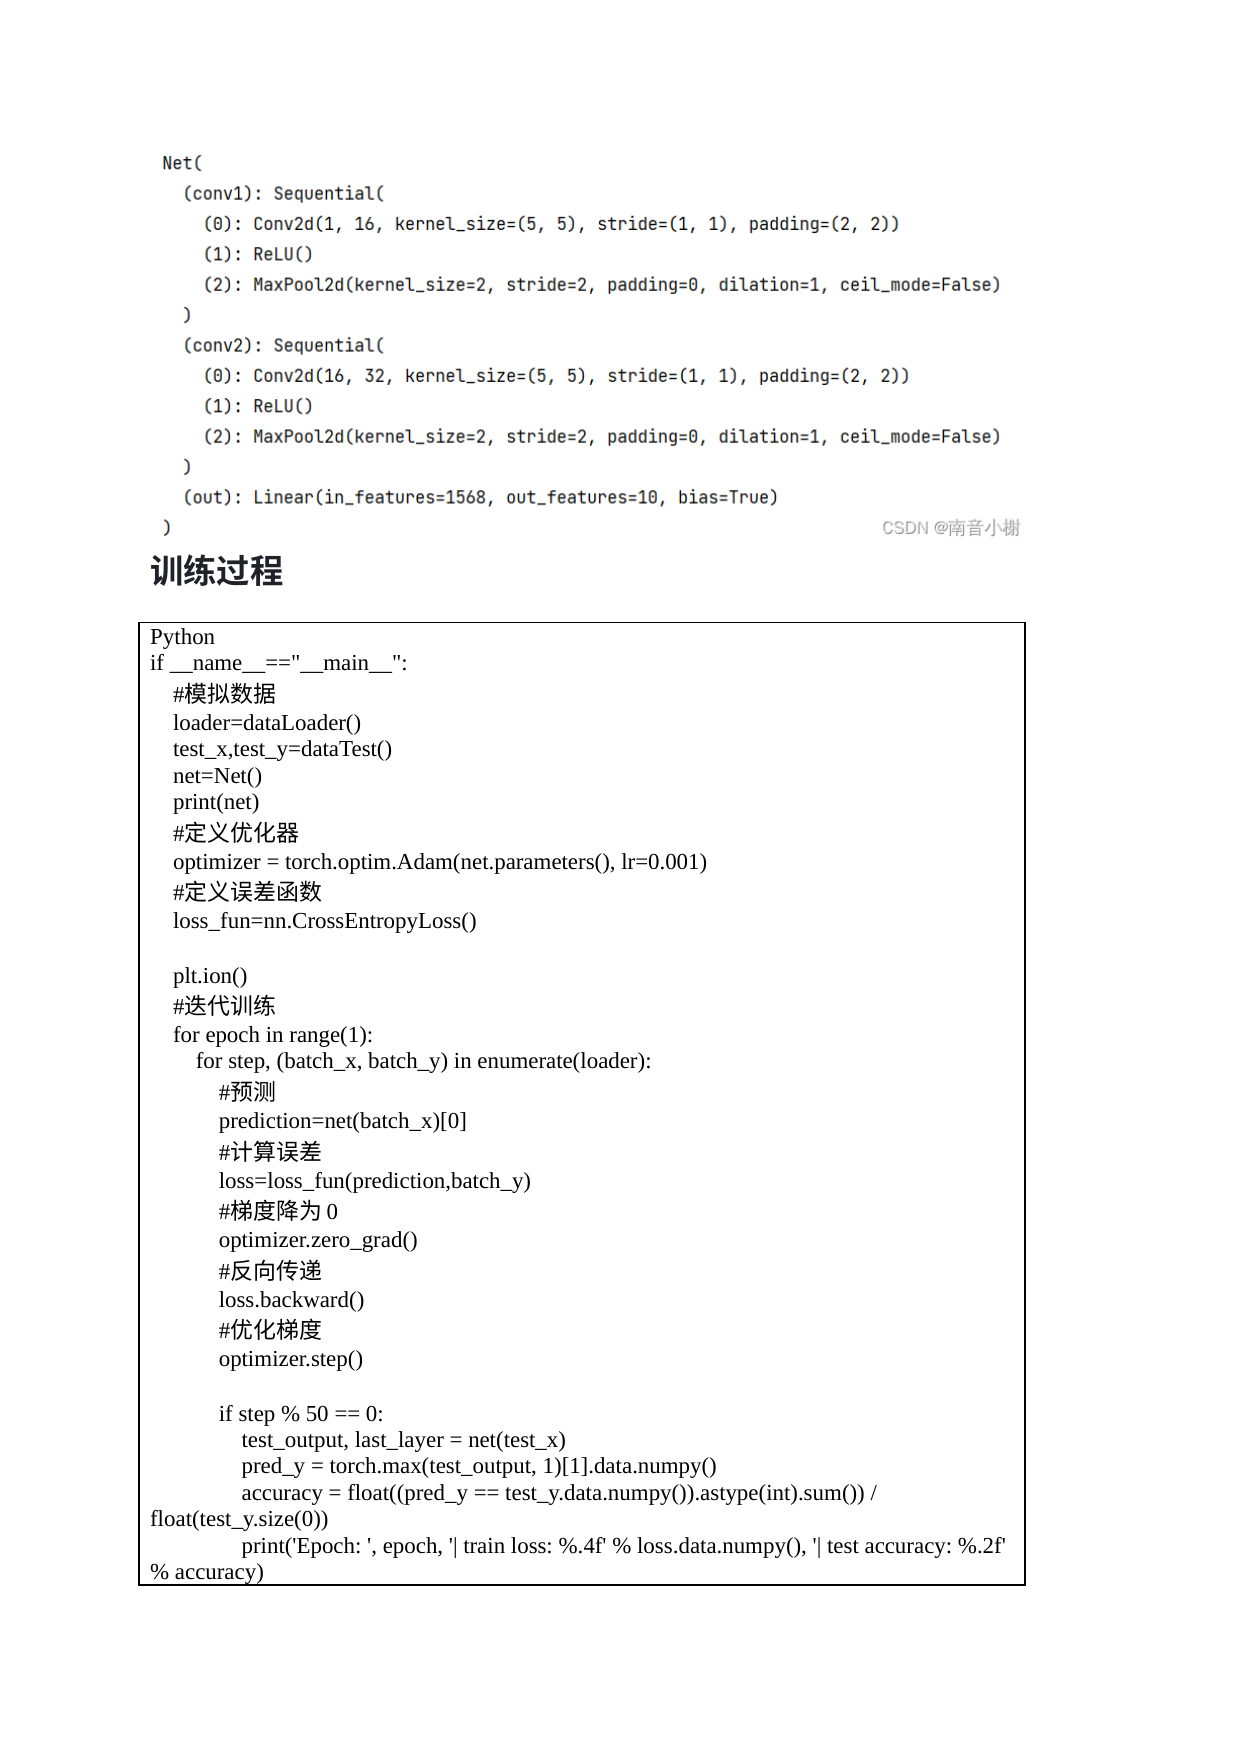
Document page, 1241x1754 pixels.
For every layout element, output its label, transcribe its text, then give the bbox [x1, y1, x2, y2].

table_header Python if __name__=="__main__": #模拟数据 loader=dataLoader() test_x,test_y=dataTest() net=Net() print(net) #定义优化器 optimizer = torch.optim.Adam(net.parameters(), lr=0.001) #定义误差函数 loss_fun=nn.CrossEntropyLoss() plt.ion() #迭代训练 for epoch in range(1): for step, (batch_x, batch_y) in enumerate(loader): #预测 prediction=net(batch_x)[0] #计算误差 loss=loss_fun(prediction,batch_y) #梯度降为0 optimizer.zero_grad() #反向传递 loss.backward() #优化梯度 optimizer.step() if step % 50 == 0: test_output, last_layer = net(test_x) pred_y = torch.max(test_output, 1)[1].data.numpy() accuracy = float((pred_y == test_y.data.numpy()).astype(int).sum()) / float(test_y.size(0)) print('Epoch: ', epoch, '| train loss: %.4f' % loss.data.numpy(), '| test accuracy: %.2f' % accuracy) [140, 623, 1024, 1584]
picture [150, 150, 1036, 546]
